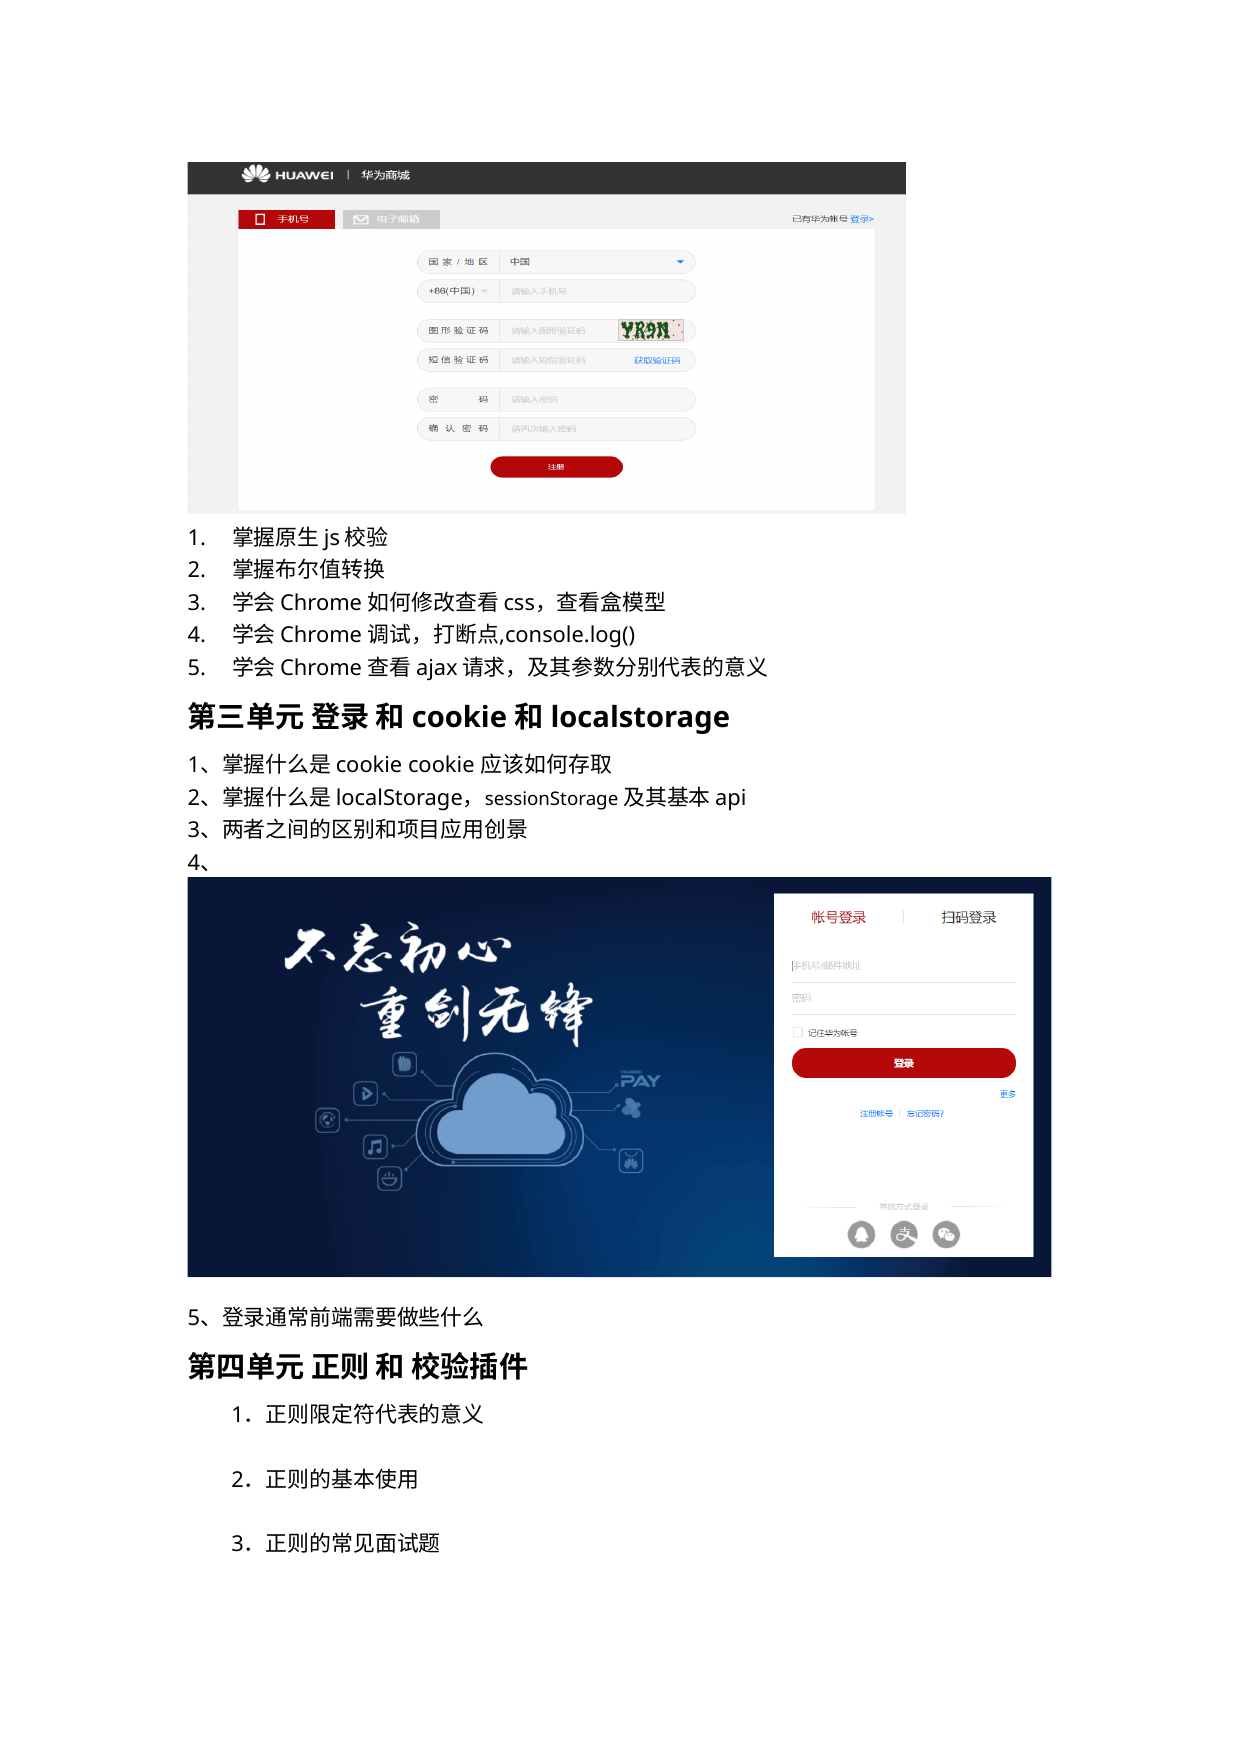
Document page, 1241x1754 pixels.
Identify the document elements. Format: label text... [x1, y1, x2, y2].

list 两者之间的区别和项目应用创景 [187, 812, 1053, 844]
list 学会Chrome 调试，打断点,console.log() [187, 617, 1053, 649]
list 学会Chrome 如何修改查看css，查看盒模型 [187, 584, 1053, 617]
list 正则的常见面试题 [187, 1526, 1053, 1558]
list 正则限定符代表的意义 [187, 1397, 1053, 1429]
list 学会Chrome 查看ajax请求，及其参数分别代表的意义 [187, 649, 1053, 682]
list 掌握原生js校验 [187, 519, 1053, 552]
list 掌握布尔值转换 [187, 552, 1053, 584]
list 登录通常前端需要做些什么 [187, 1299, 1053, 1332]
list 第四单元 正则 和 校验插件 [187, 1332, 1053, 1397]
picture [187, 877, 1052, 1278]
list 正则的基本使用 [187, 1461, 1053, 1494]
picture [187, 162, 906, 514]
list 掌握什么是cookie cookie 应该如何存取 [187, 747, 1053, 779]
list 第三单元 登录 和 cookie 和 localstorage [187, 682, 1053, 747]
list 掌握什么是localStorage，sessionStorage 及其基本api [187, 779, 1053, 812]
